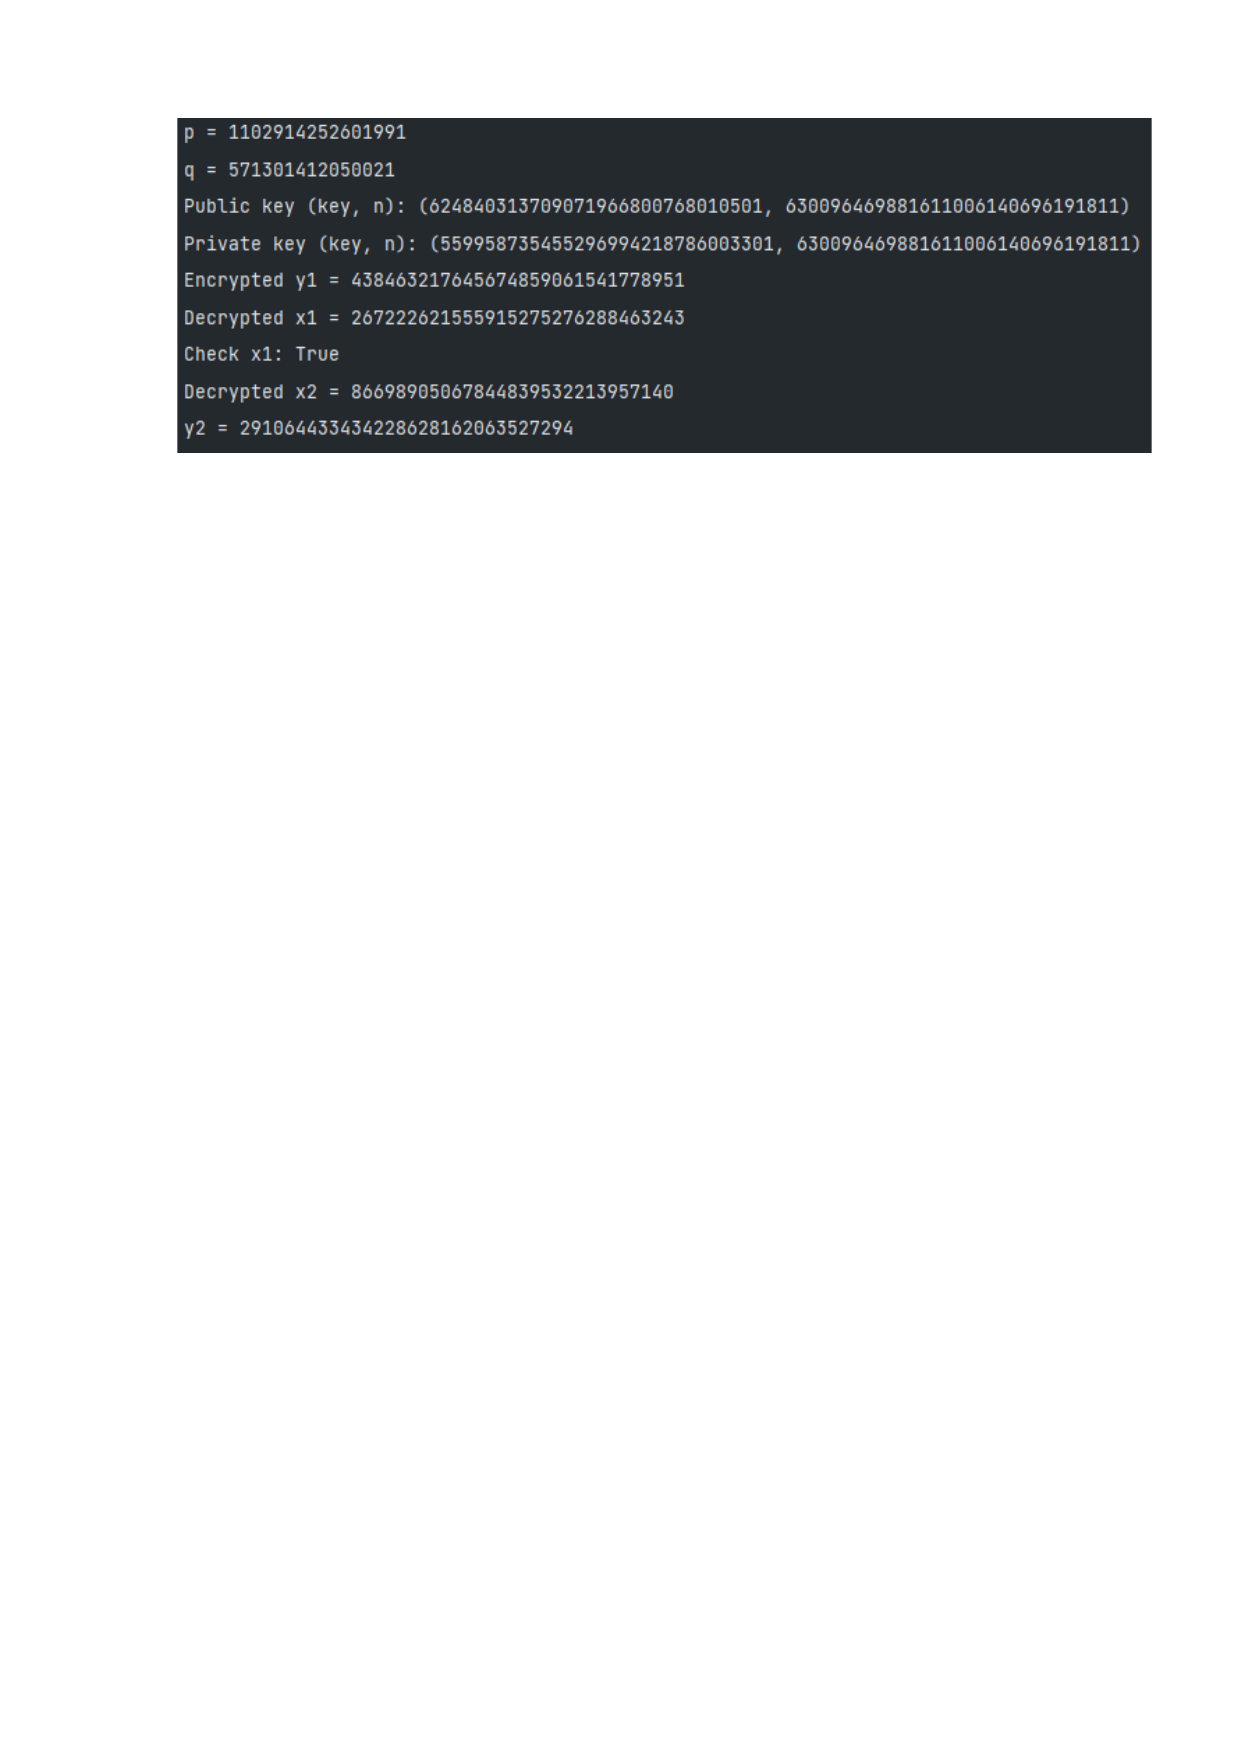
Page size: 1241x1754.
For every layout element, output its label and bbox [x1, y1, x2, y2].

picture [177, 118, 1152, 453]
